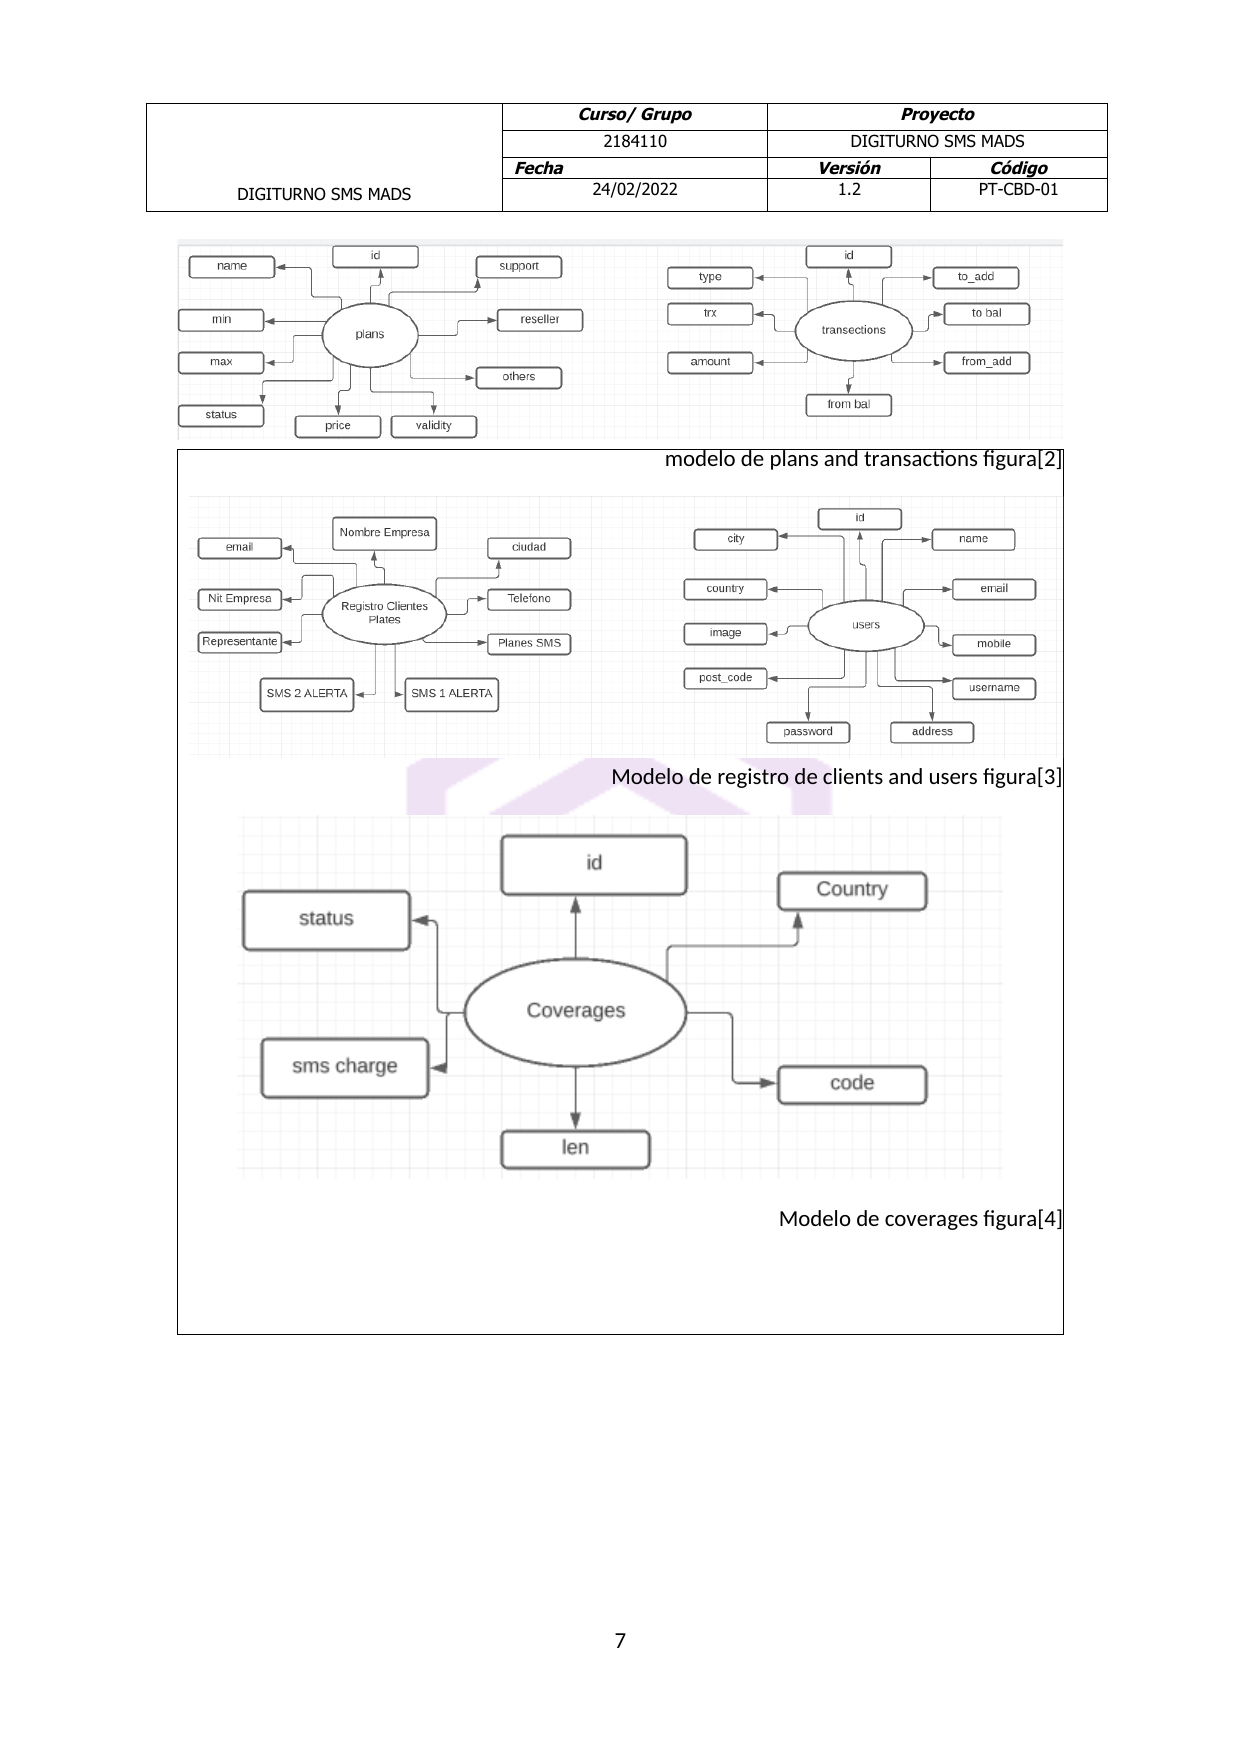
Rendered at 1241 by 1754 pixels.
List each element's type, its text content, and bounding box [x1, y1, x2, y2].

picture [237, 815, 1003, 1179]
picture [189, 496, 1064, 758]
text Modelo de coverages figura[4] [177, 1204, 1063, 1232]
picture [177, 239, 1064, 440]
text modelo de plans and transactions figura[2] [177, 440, 1063, 472]
